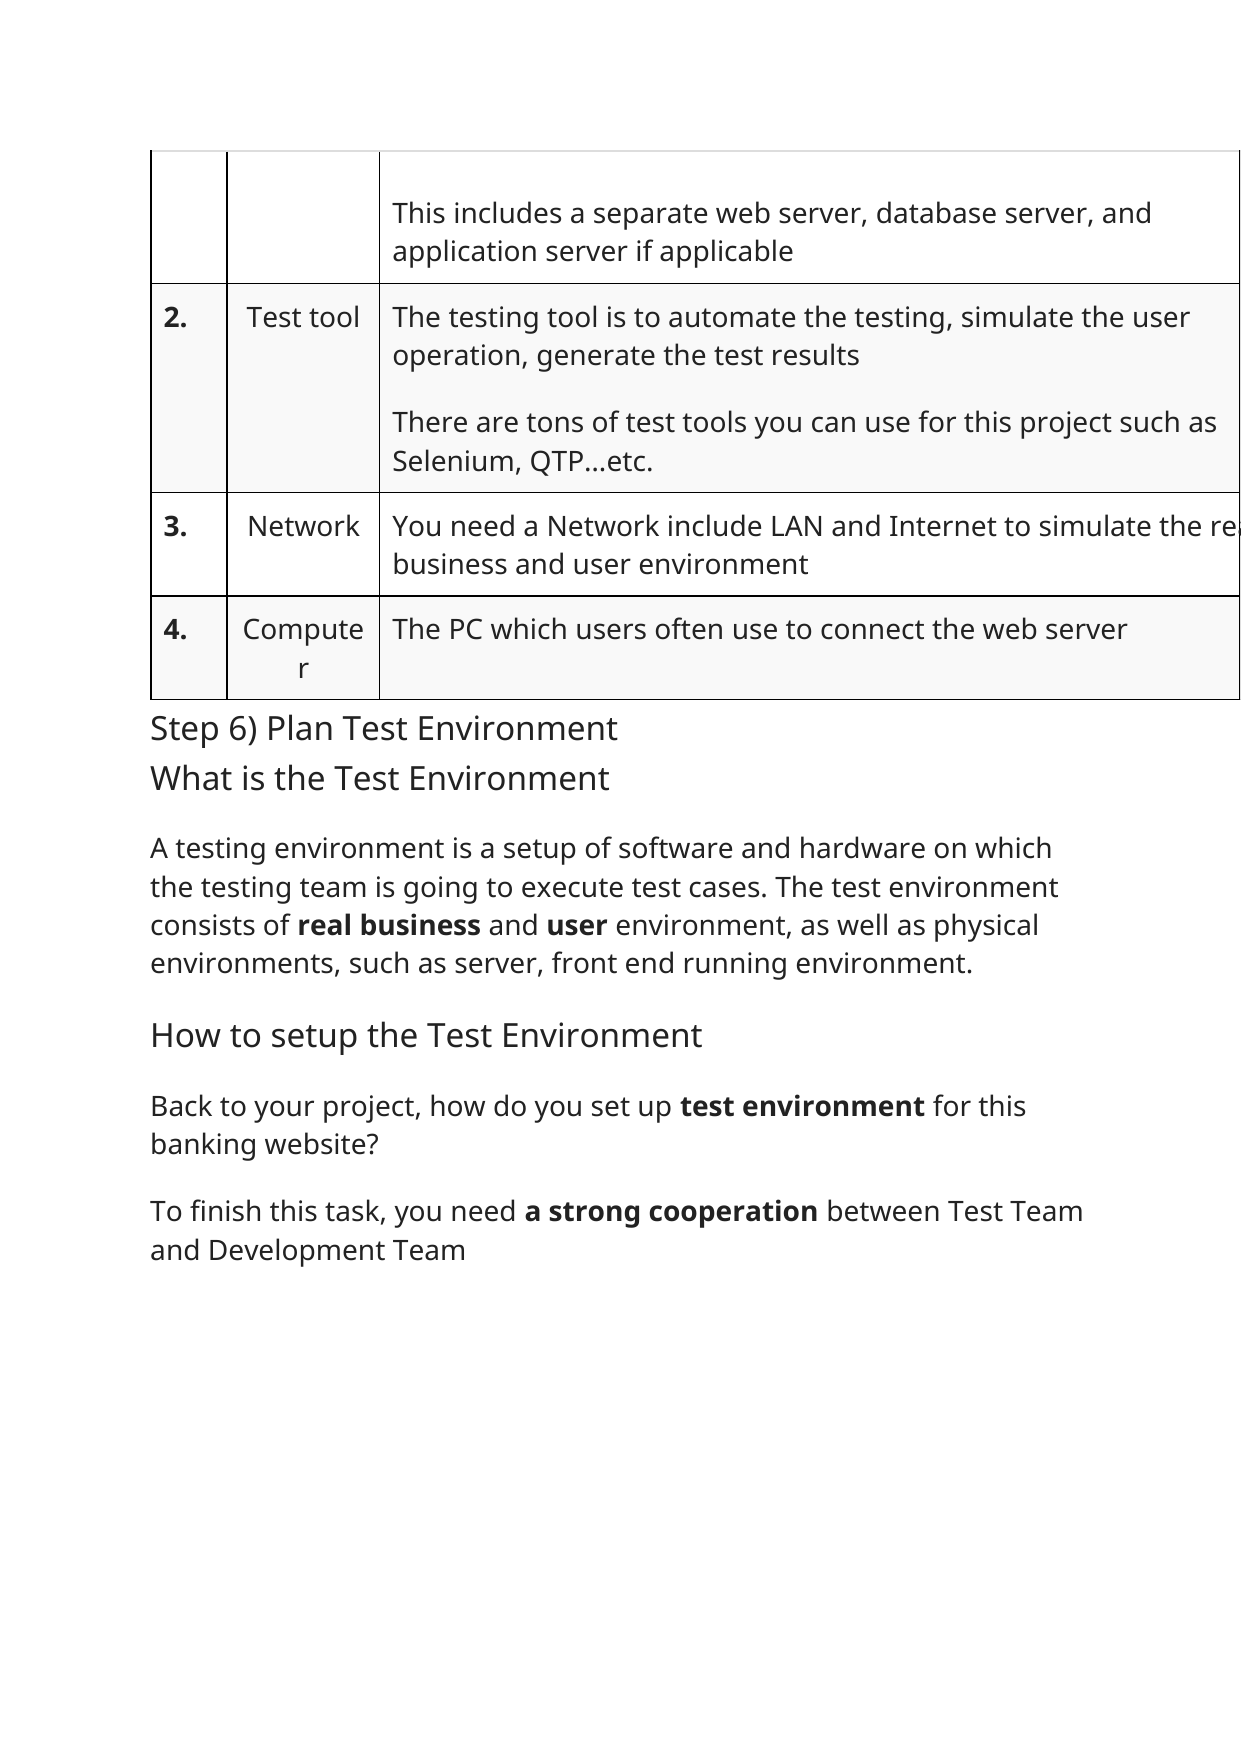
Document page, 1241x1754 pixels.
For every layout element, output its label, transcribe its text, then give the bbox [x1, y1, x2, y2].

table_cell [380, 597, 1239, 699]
subtitle What is the Test Environment [150, 754, 1090, 800]
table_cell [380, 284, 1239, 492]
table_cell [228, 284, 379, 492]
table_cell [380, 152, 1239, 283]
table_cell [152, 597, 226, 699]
text To finish this task, you need a strong cooperation between Test Team and Development Team [150, 1192, 1090, 1268]
text Back to your project, how do you set up test environment for this banking website? [150, 1086, 1090, 1163]
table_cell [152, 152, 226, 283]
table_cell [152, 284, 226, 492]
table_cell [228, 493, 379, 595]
subtitle How to setup the Test Environment [150, 1011, 1090, 1057]
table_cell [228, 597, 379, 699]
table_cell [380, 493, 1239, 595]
text A testing environment is a setup of software and hardware on which the testing team is going to execute test cases. The test environment consists of real business and user environment, as well as physical environments, such as server, front end running environment. [150, 829, 1090, 982]
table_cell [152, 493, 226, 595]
subtitle Step 6) Plan Test Environment [150, 705, 1090, 750]
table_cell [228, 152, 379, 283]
